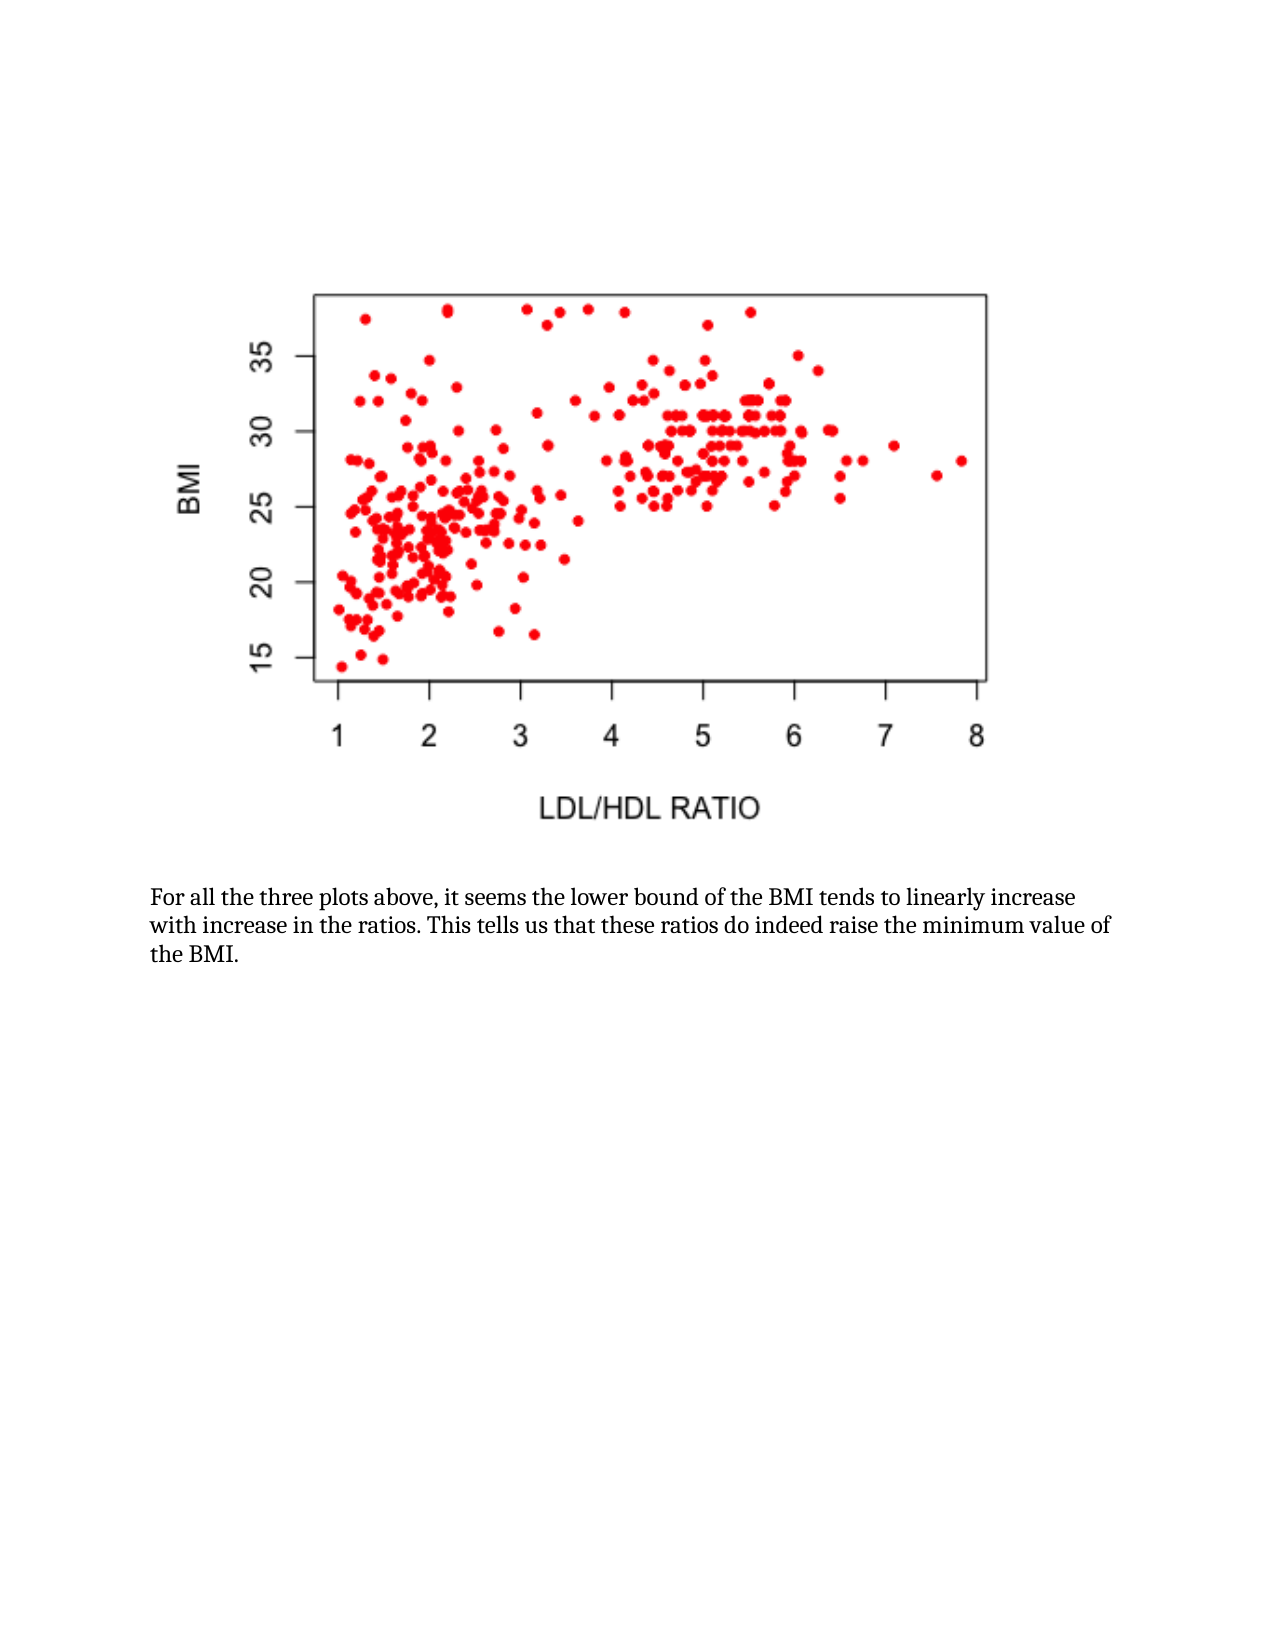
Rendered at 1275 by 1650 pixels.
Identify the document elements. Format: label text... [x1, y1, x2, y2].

picture [168, 150, 1062, 864]
text For all the three plots above, it seems the lower bound of the BMI tends to linearly increase with increase in the ratios. This tells us that these ratios do indeed raise the minimum value of the BMI. [150, 883, 1125, 969]
